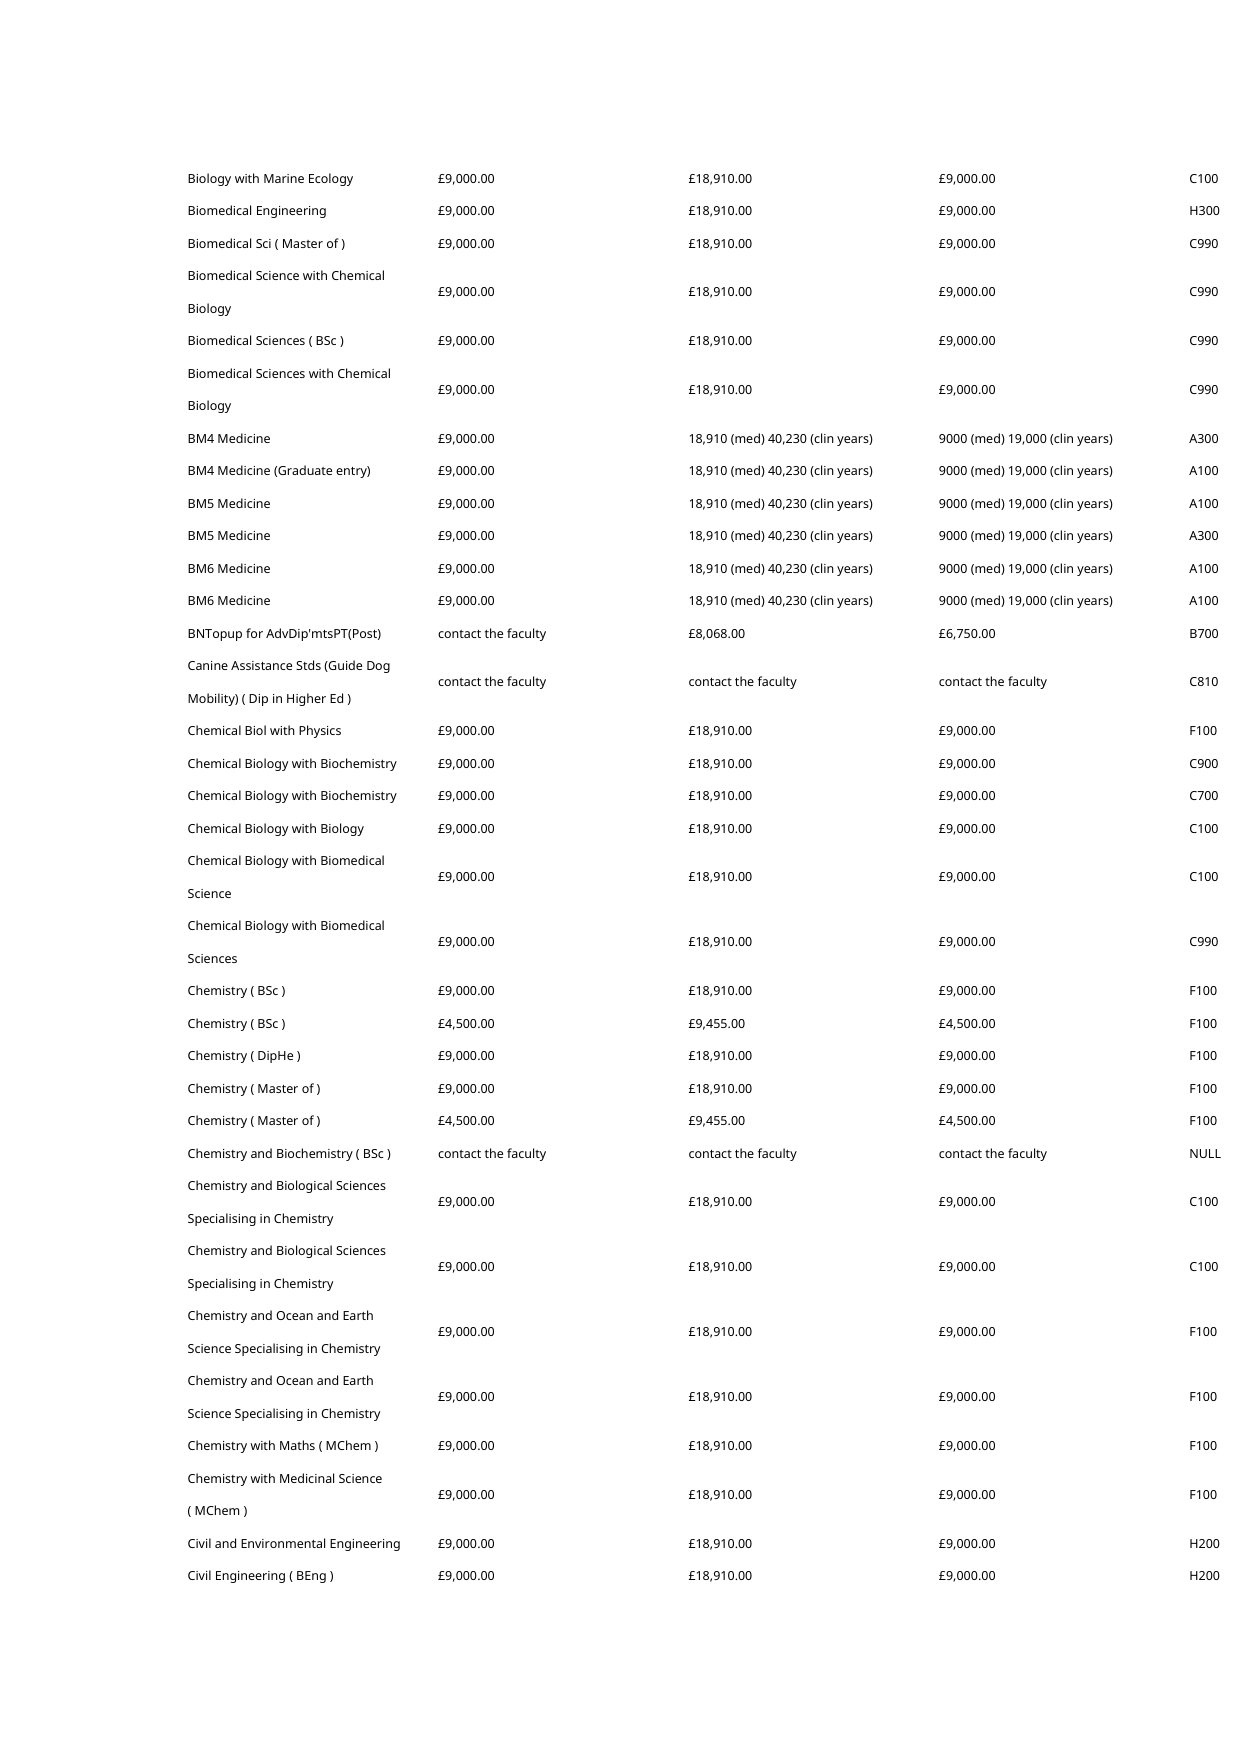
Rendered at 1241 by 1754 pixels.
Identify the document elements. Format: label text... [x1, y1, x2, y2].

table_cell £18,910.00 [677, 1072, 927, 1104]
table_cell £9,000.00 [427, 227, 677, 259]
table_cell £9,000.00 [427, 520, 677, 552]
table_cell £9,000.00 [427, 357, 677, 422]
table_cell 18,910 (med) 40,230 (clin years) [677, 455, 927, 487]
table_cell £9,000.00 [427, 422, 677, 454]
table_cell £9,000.00 [928, 1040, 1178, 1072]
table_cell £9,000.00 [928, 260, 1178, 324]
table_cell £9,000.00 [427, 845, 677, 909]
table_cell contact the faculty [677, 650, 927, 714]
table_cell Biomedical Sciences ( BSc ) [176, 325, 427, 357]
table_cell C990 [1178, 227, 1240, 259]
table_cell £9,000.00 [427, 1560, 677, 1592]
table_cell BM6 Medicine [176, 585, 427, 617]
table_cell Chemistry and Ocean and Earth Science Specialising in Chemistry [176, 1300, 427, 1364]
table_cell F100 [1178, 1462, 1240, 1527]
table_cell 18,910 (med) 40,230 (clin years) [677, 487, 927, 519]
table_cell £9,000.00 [928, 162, 1178, 194]
table_cell £9,000.00 [427, 585, 677, 617]
table_cell F100 [1178, 975, 1240, 1007]
table_cell £9,000.00 [427, 812, 677, 844]
table_cell B700 [1178, 617, 1240, 649]
table_cell £9,000.00 [427, 1235, 677, 1299]
table_cell £18,910.00 [677, 1462, 927, 1527]
table_cell Chemical Biology with Biochemistry [176, 780, 427, 812]
table_cell 9000 (med) 19,000 (clin years) [928, 455, 1178, 487]
table_cell Chemical Biology with Biomedical Science [176, 845, 427, 909]
table_cell Chemistry with Medicinal Science ( MChem ) [176, 1462, 427, 1527]
table_cell £9,000.00 [928, 357, 1178, 422]
table_cell Canine Assistance Stds (Guide Dog Mobility) ( Dip in Higher Ed ) [176, 650, 427, 714]
table_cell £18,910.00 [677, 975, 927, 1007]
table_cell A100 [1178, 487, 1240, 519]
table_cell £9,000.00 [928, 747, 1178, 779]
table_cell £9,000.00 [427, 487, 677, 519]
table_cell 18,910 (med) 40,230 (clin years) [677, 422, 927, 454]
table_cell C990 [1178, 910, 1240, 974]
table_cell C100 [1178, 1170, 1240, 1234]
table_cell C100 [1178, 1235, 1240, 1299]
table_cell BNTopup for AdvDip'mtsPT(Post) [176, 617, 427, 649]
table_cell contact the faculty [427, 1137, 677, 1169]
table_cell BM5 Medicine [176, 487, 427, 519]
table_cell Biomedical Engineering [176, 195, 427, 227]
table_cell £9,000.00 [427, 1430, 677, 1462]
table_cell Civil and Environmental Engineering [176, 1527, 427, 1559]
table_cell £9,000.00 [928, 227, 1178, 259]
table_cell £6,750.00 [928, 617, 1178, 649]
table_cell £18,910.00 [677, 1430, 927, 1462]
table_cell £18,910.00 [677, 1560, 927, 1592]
table_cell contact the faculty [427, 650, 677, 714]
table_cell £4,500.00 [427, 1007, 677, 1039]
table_cell Chemical Biology with Biomedical Sciences [176, 910, 427, 974]
table_cell £9,000.00 [427, 1527, 677, 1559]
table_cell Chemistry ( DipHe ) [176, 1040, 427, 1072]
table_cell 9000 (med) 19,000 (clin years) [928, 422, 1178, 454]
table_cell £9,000.00 [427, 325, 677, 357]
table_cell £9,000.00 [427, 195, 677, 227]
table_cell £9,000.00 [427, 1040, 677, 1072]
table_cell C100 [1178, 845, 1240, 909]
table_cell F100 [1178, 1430, 1240, 1462]
table_cell 9000 (med) 19,000 (clin years) [928, 487, 1178, 519]
table_cell Biomedical Sci ( Master of ) [176, 227, 427, 259]
table_cell Civil Engineering ( BEng ) [176, 1560, 427, 1592]
table_cell £4,500.00 [928, 1007, 1178, 1039]
table_cell £18,910.00 [677, 812, 927, 844]
table_cell £9,455.00 [677, 1105, 927, 1137]
table_cell BM6 Medicine [176, 552, 427, 584]
table_cell C990 [1178, 357, 1240, 422]
table_cell 18,910 (med) 40,230 (clin years) [677, 520, 927, 552]
table_cell £9,000.00 [427, 975, 677, 1007]
table_cell £9,000.00 [427, 1170, 677, 1234]
table_cell C100 [1178, 812, 1240, 844]
table_cell 9000 (med) 19,000 (clin years) [928, 520, 1178, 552]
table_cell 9000 (med) 19,000 (clin years) [928, 552, 1178, 584]
table_cell £18,910.00 [677, 1170, 927, 1234]
table_cell H300 [1178, 195, 1240, 227]
table_cell £4,500.00 [928, 1105, 1178, 1137]
table_cell £9,000.00 [427, 715, 677, 747]
table_cell £9,000.00 [928, 1430, 1178, 1462]
table_cell BM4 Medicine [176, 422, 427, 454]
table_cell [176, 162, 427, 194]
table_cell £9,000.00 [427, 1462, 677, 1527]
table_cell £9,000.00 [928, 1365, 1178, 1429]
table_cell F100 [1178, 1105, 1240, 1137]
table_cell F100 [1178, 1040, 1240, 1072]
table_cell £8,068.00 [677, 617, 927, 649]
table_cell £9,000.00 [928, 780, 1178, 812]
table_cell £18,910.00 [677, 325, 927, 357]
table_cell Chemistry ( BSc ) [176, 1007, 427, 1039]
table_cell Chemistry and Biochemistry ( BSc ) [176, 1137, 427, 1169]
table_cell £9,000.00 [427, 260, 677, 324]
table_cell £18,910.00 [677, 357, 927, 422]
table_cell £9,000.00 [928, 975, 1178, 1007]
table_cell £9,000.00 [928, 1462, 1178, 1527]
table_cell £18,910.00 [677, 910, 927, 974]
table_cell H200 [1178, 1560, 1240, 1592]
table_cell £9,000.00 [928, 845, 1178, 909]
table_cell £9,000.00 [928, 910, 1178, 974]
table_cell Chemistry ( Master of ) [176, 1072, 427, 1104]
table_cell Chemical Biol with Physics [176, 715, 427, 747]
table_cell F100 [1178, 1365, 1240, 1429]
table_cell £18,910.00 [677, 162, 927, 194]
table_cell Chemistry with Maths ( MChem ) [176, 1430, 427, 1462]
table_cell £9,000.00 [928, 812, 1178, 844]
table_cell Chemical Biology with Biochemistry [176, 747, 427, 779]
table_cell 9000 (med) 19,000 (clin years) [928, 585, 1178, 617]
table_cell £18,910.00 [677, 1365, 927, 1429]
table_cell £18,910.00 [677, 260, 927, 324]
table_cell F100 [1178, 1072, 1240, 1104]
table_cell NULL [1178, 1137, 1240, 1169]
table_cell C990 [1178, 325, 1240, 357]
table_cell £9,000.00 [427, 1072, 677, 1104]
table_cell F100 [1178, 715, 1240, 747]
table_cell £9,000.00 [928, 325, 1178, 357]
table_cell £9,000.00 [427, 1365, 677, 1429]
table_cell Chemistry and Ocean and Earth Science Specialising in Chemistry [176, 1365, 427, 1429]
table_cell Chemistry and Biological Sciences Specialising in Chemistry [176, 1170, 427, 1234]
table_cell £18,910.00 [677, 1235, 927, 1299]
table_cell £18,910.00 [677, 747, 927, 779]
table_cell contact the faculty [928, 650, 1178, 714]
table_cell A300 [1178, 422, 1240, 454]
table_cell £18,910.00 [677, 1040, 927, 1072]
table_cell 18,910 (med) 40,230 (clin years) [677, 585, 927, 617]
table_cell £9,000.00 [928, 1072, 1178, 1104]
table_cell £9,000.00 [928, 715, 1178, 747]
table_cell contact the faculty [427, 617, 677, 649]
table_cell £9,000.00 [427, 455, 677, 487]
table_cell F100 [1178, 1300, 1240, 1364]
table_cell £9,000.00 [427, 910, 677, 974]
table_cell £18,910.00 [677, 1300, 927, 1364]
table_cell £18,910.00 [677, 1527, 927, 1559]
table_cell £9,000.00 [928, 1560, 1178, 1592]
table_cell BM5 Medicine [176, 520, 427, 552]
table_cell BM4 Medicine (Graduate entry) [176, 455, 427, 487]
table_cell A100 [1178, 585, 1240, 617]
table_cell £18,910.00 [677, 780, 927, 812]
table_cell £9,000.00 [928, 1527, 1178, 1559]
table_cell £9,000.00 [427, 552, 677, 584]
table_cell £18,910.00 [677, 845, 927, 909]
table_cell £18,910.00 [677, 195, 927, 227]
table_cell contact the faculty [677, 1137, 927, 1169]
table_cell H200 [1178, 1527, 1240, 1559]
table_cell £18,910.00 [677, 715, 927, 747]
table_cell £9,000.00 [427, 162, 677, 194]
table_cell C810 [1178, 650, 1240, 714]
table_cell contact the faculty [928, 1137, 1178, 1169]
table_cell C900 [1178, 747, 1240, 779]
table_cell C990 [1178, 260, 1240, 324]
table_cell £9,000.00 [928, 195, 1178, 227]
table_cell £9,000.00 [928, 1300, 1178, 1364]
table_cell 18,910 (med) 40,230 (clin years) [677, 552, 927, 584]
table_cell Biomedical Science with Chemical Biology [176, 260, 427, 324]
table_cell £9,000.00 [427, 747, 677, 779]
table_cell £9,000.00 [928, 1170, 1178, 1234]
table_cell £9,000.00 [928, 1235, 1178, 1299]
table_cell Chemistry ( Master of ) [176, 1105, 427, 1137]
table_cell £4,500.00 [427, 1105, 677, 1137]
table_cell F100 [1178, 1007, 1240, 1039]
table_cell Chemistry ( BSc ) [176, 975, 427, 1007]
table_cell C700 [1178, 780, 1240, 812]
table_cell £9,000.00 [427, 1300, 677, 1364]
table_cell A300 [1178, 520, 1240, 552]
table_cell £9,000.00 [427, 780, 677, 812]
table_cell Chemistry and Biological Sciences Specialising in Chemistry [176, 1235, 427, 1299]
table_cell £18,910.00 [677, 227, 927, 259]
table_cell A100 [1178, 455, 1240, 487]
table_cell Biomedical Sciences with Chemical Biology [176, 357, 427, 422]
table_cell A100 [1178, 552, 1240, 584]
table_cell Chemical Biology with Biology [176, 812, 427, 844]
table_cell C100 [1178, 162, 1240, 194]
table_cell £9,455.00 [677, 1007, 927, 1039]
